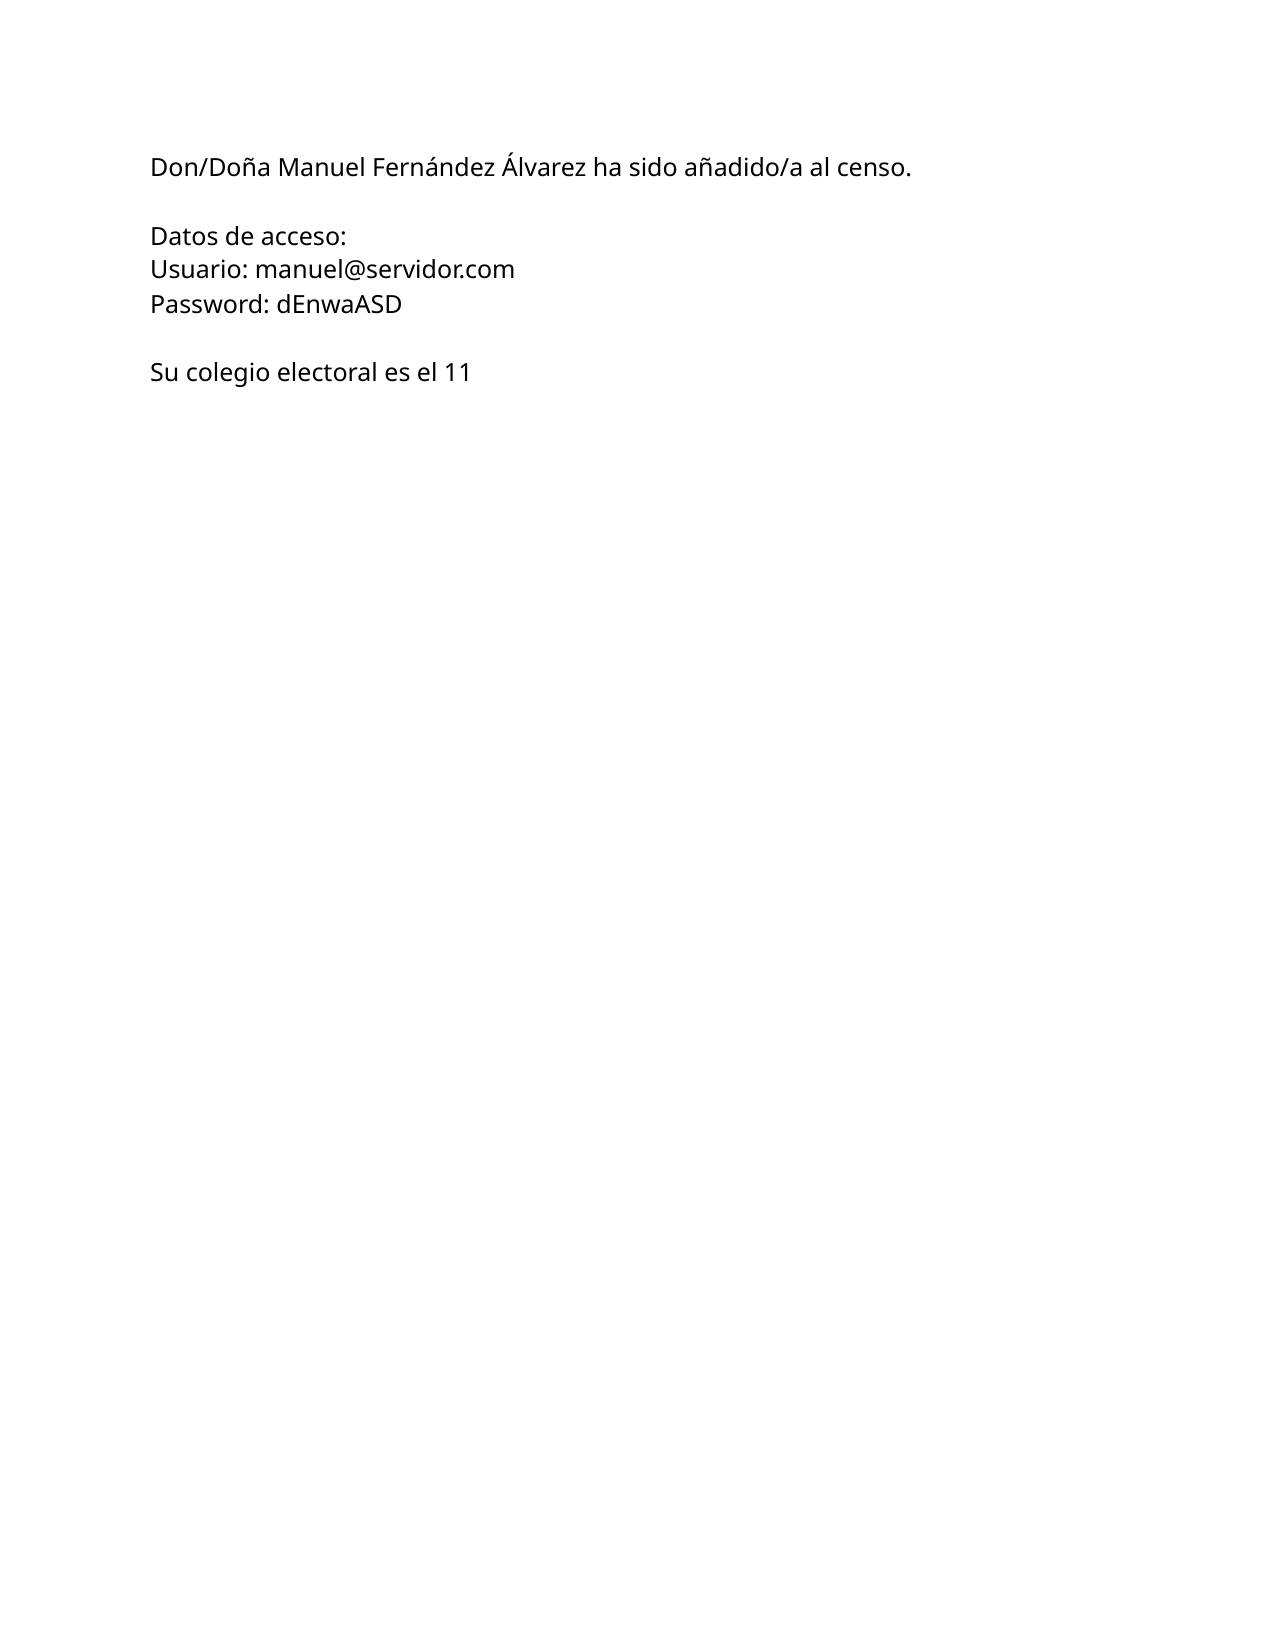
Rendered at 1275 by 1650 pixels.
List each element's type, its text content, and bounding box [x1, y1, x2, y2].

text Don/Doña Manuel Fernández Álvarez ha sido añadido/a al censo. Datos de acceso: Usuario: manuel@servidor.com Password: dEnwaASD Su colegio electoral es el 11 [150, 150, 1125, 388]
